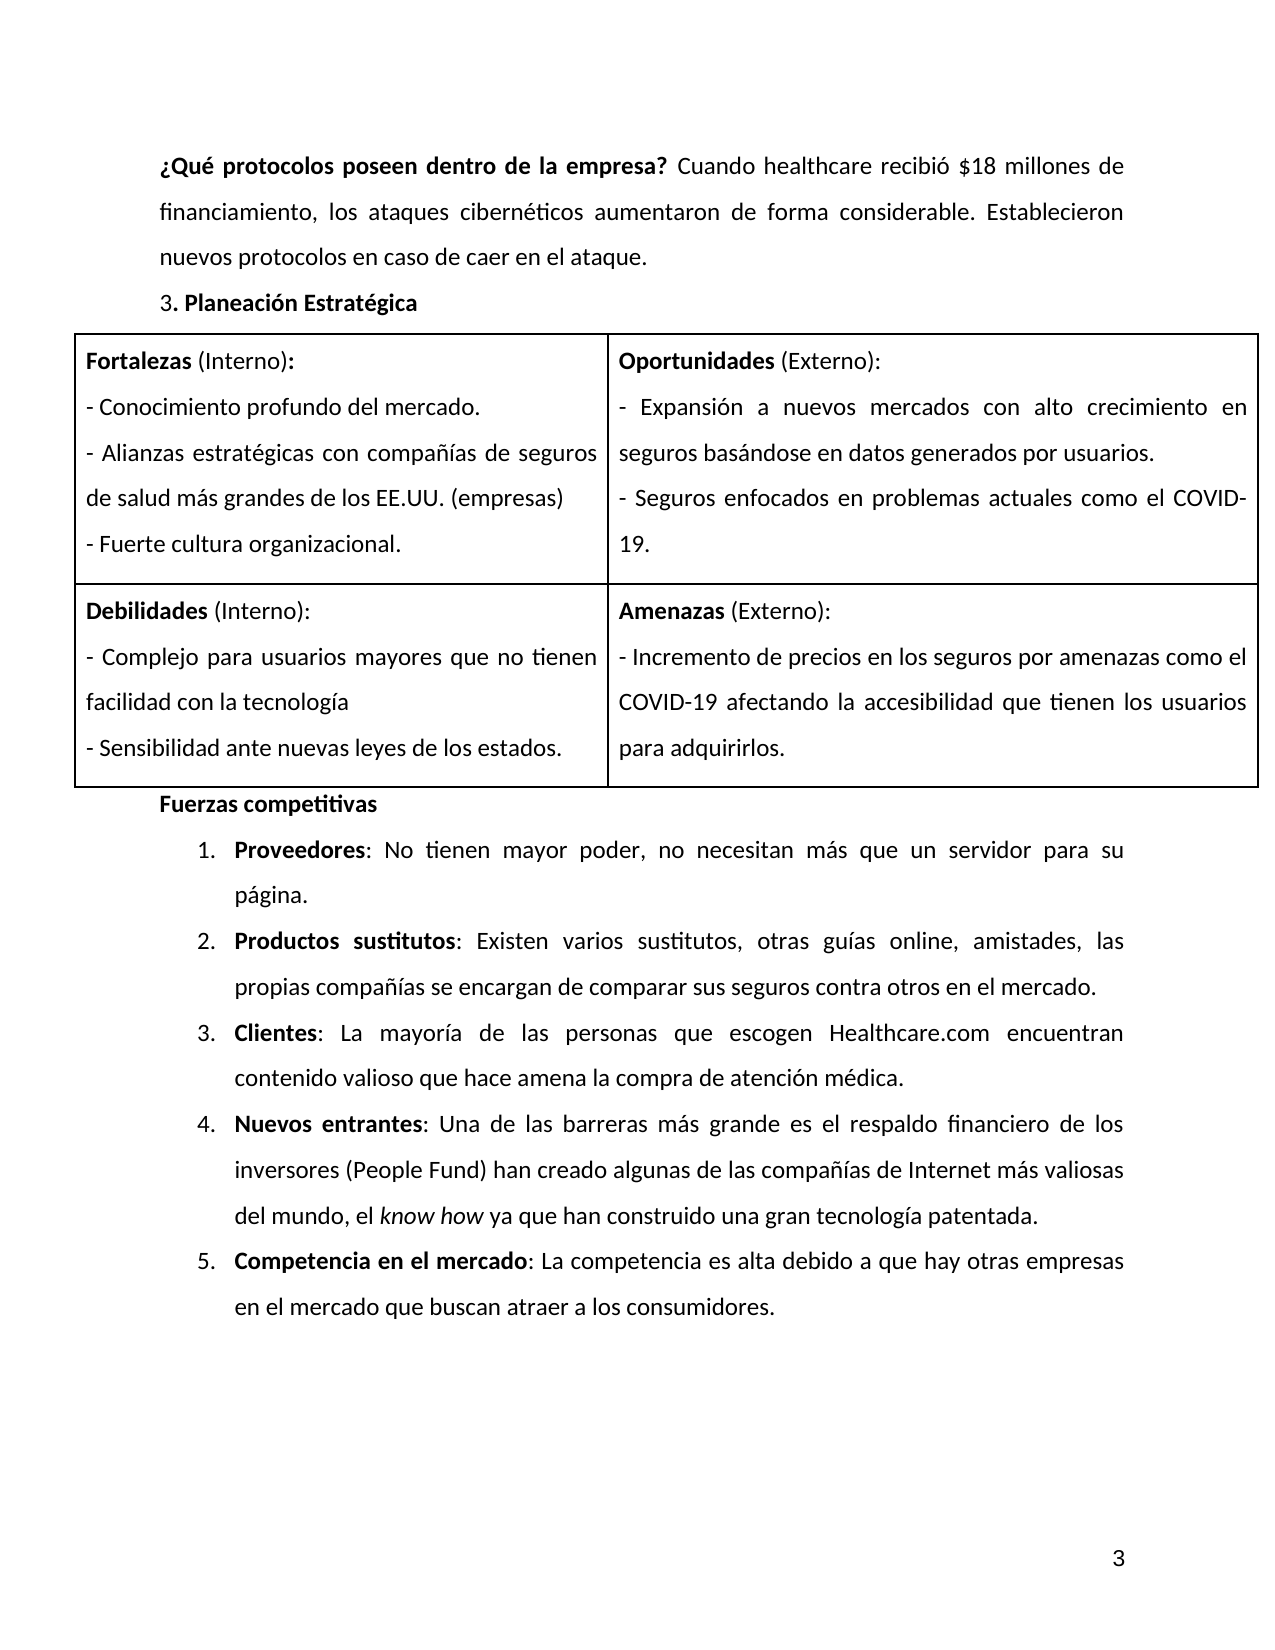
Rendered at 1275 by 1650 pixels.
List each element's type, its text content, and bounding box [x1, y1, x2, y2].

table_cell Debilidades (Interno): - Complejo para usuarios mayores que no tienen facilidad con la tecnología - Sensibilidad ante nuevas leyes de los estados. [76, 585, 607, 786]
list Nuevos entrantes: Una de las barreras más grande es el respaldo financiero de los inversores (People Fund) han creado algunas de las compañías de Internet más valiosas del mundo, el know how ya que han construido una gran tecnología patentada. [197, 1108, 1125, 1230]
text 3. Planeación Estratégica [159, 287, 1125, 318]
table_cell Amenazas (Externo): - Incremento de precios en los seguros por amenazas como el COVID-19 afectando la accesibilidad que tienen los usuarios para adquirirlos. [609, 585, 1257, 786]
text ¿Qué protocolos poseen dentro de la empresa? Cuando healthcare recibió $18 millones de financiamiento, los ataques cibernéticos aumentaron de forma considerable. Establecieron nuevos protocolos en caso de caer en el ataque. [159, 150, 1125, 272]
list Productos sustitutos: Existen varios sustitutos, otras guías online, amistades, las propias compañías se encargan de comparar sus seguros contra otros en el mercado. [197, 925, 1125, 1002]
list Clientes: La mayoría de las personas que escogen Healthcare.com encuentran contenido valioso que hace amena la compra de atención médica. [197, 1017, 1125, 1093]
text Fuerzas competitivas [159, 788, 1125, 819]
list Proveedores: No tienen mayor poder, no necesitan más que un servidor para su página. [197, 834, 1125, 910]
list Competencia en el mercado: La competencia es alta debido a que hay otras empresas en el mercado que buscan atraer a los consumidores. [197, 1246, 1125, 1322]
table_header Fortalezas (Interno): - Conocimiento profundo del mercado. - Alianzas estratégicas con compañías de seguros de salud más grandes de los EE.UU. (empresas) - Fuerte cultura organizacional. [76, 335, 607, 582]
table_header Oportunidades (Externo): - Expansión a nuevos mercados con alto crecimiento en seguros basándose en datos generados por usuarios. - Seguros enfocados en problemas actuales como el COVID-19. [609, 335, 1257, 582]
